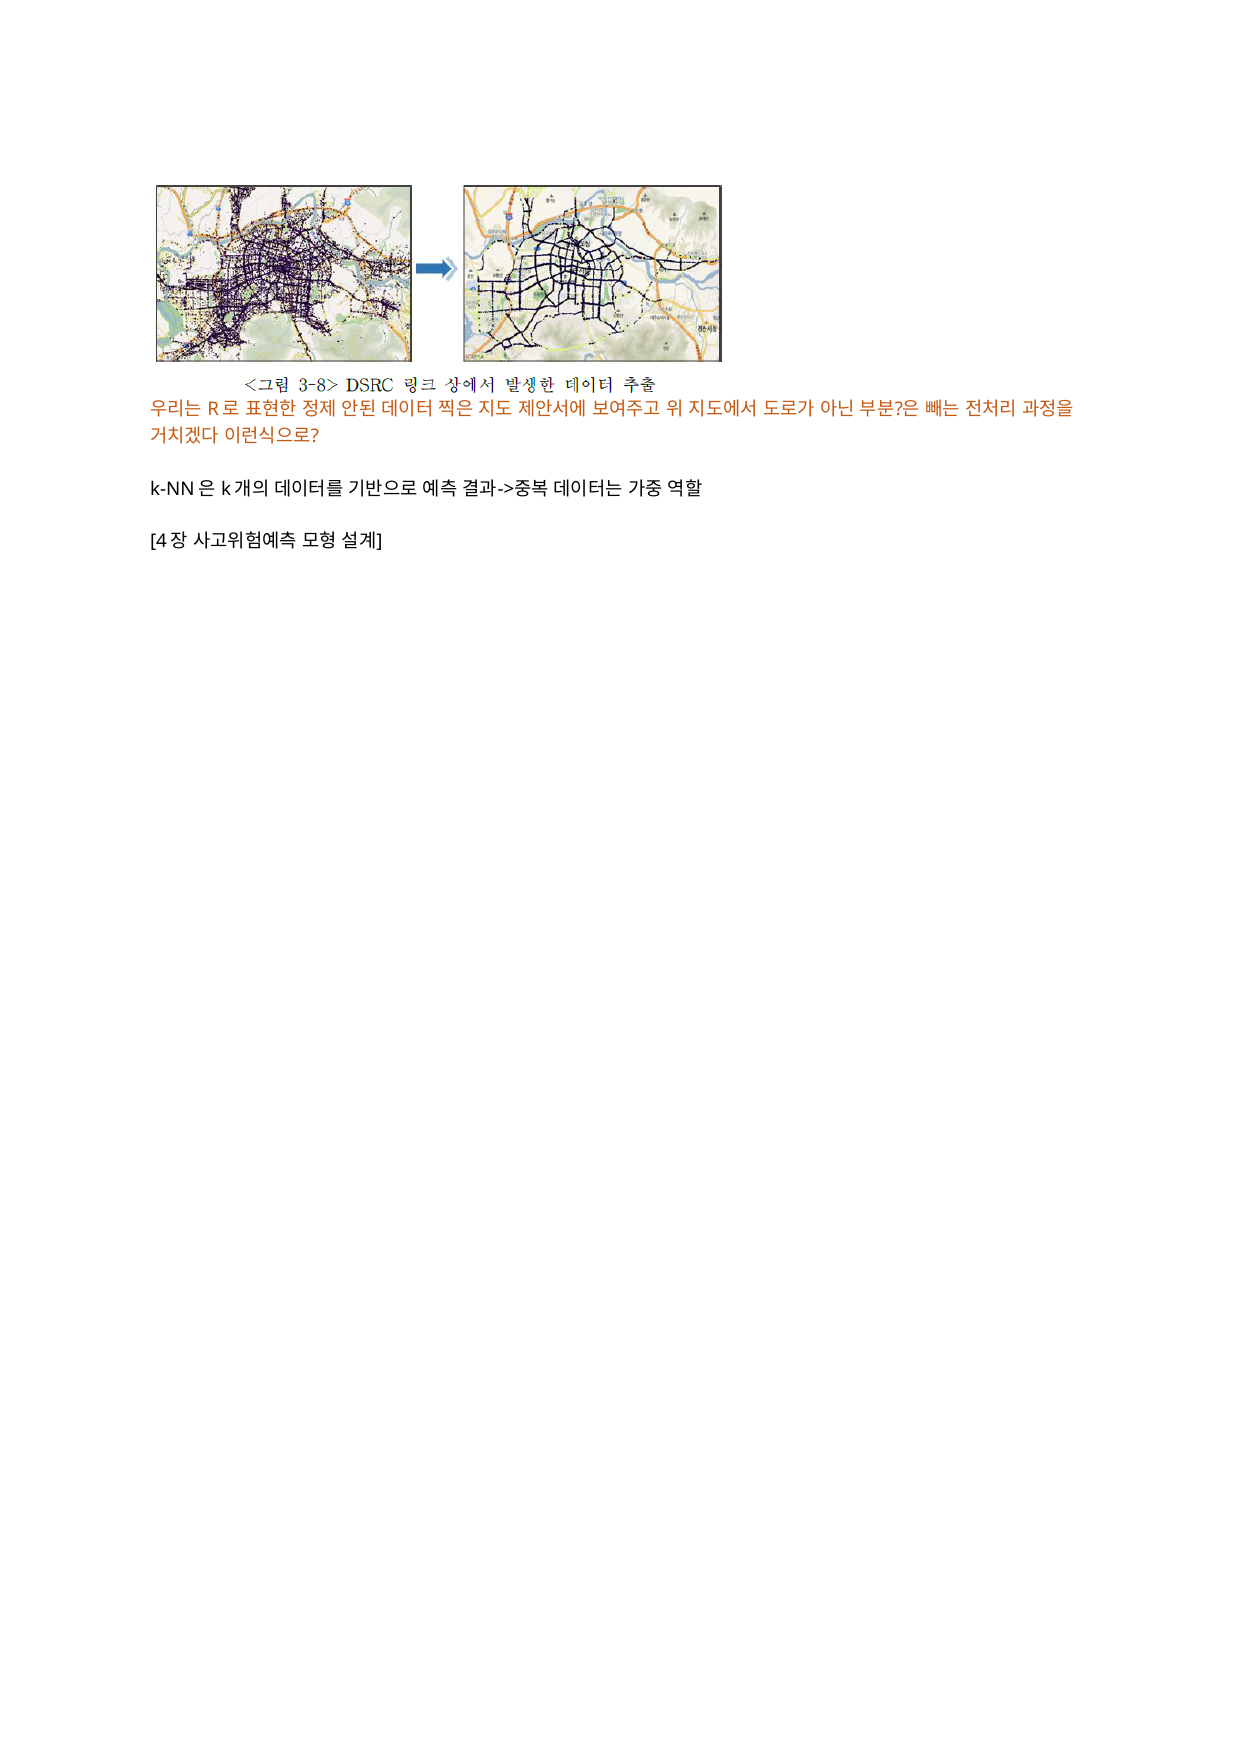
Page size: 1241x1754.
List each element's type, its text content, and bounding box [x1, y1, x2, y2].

picture [150, 177, 725, 394]
text k-NN은 k개의 데이터를 기반으로 예측 결과->중복 데이터는 가중 역할 [150, 473, 1090, 501]
text 우리는 R로 표현한 정제 안된 데이터 찍은 지도 제안서에 보여주고 위 지도에서 도로가 아닌 부분?은 빼는 전처리 과정을 거치겠다 이런식으로? [150, 393, 1090, 448]
text [4장 사고위험예측 모형 설계] [150, 526, 1090, 553]
